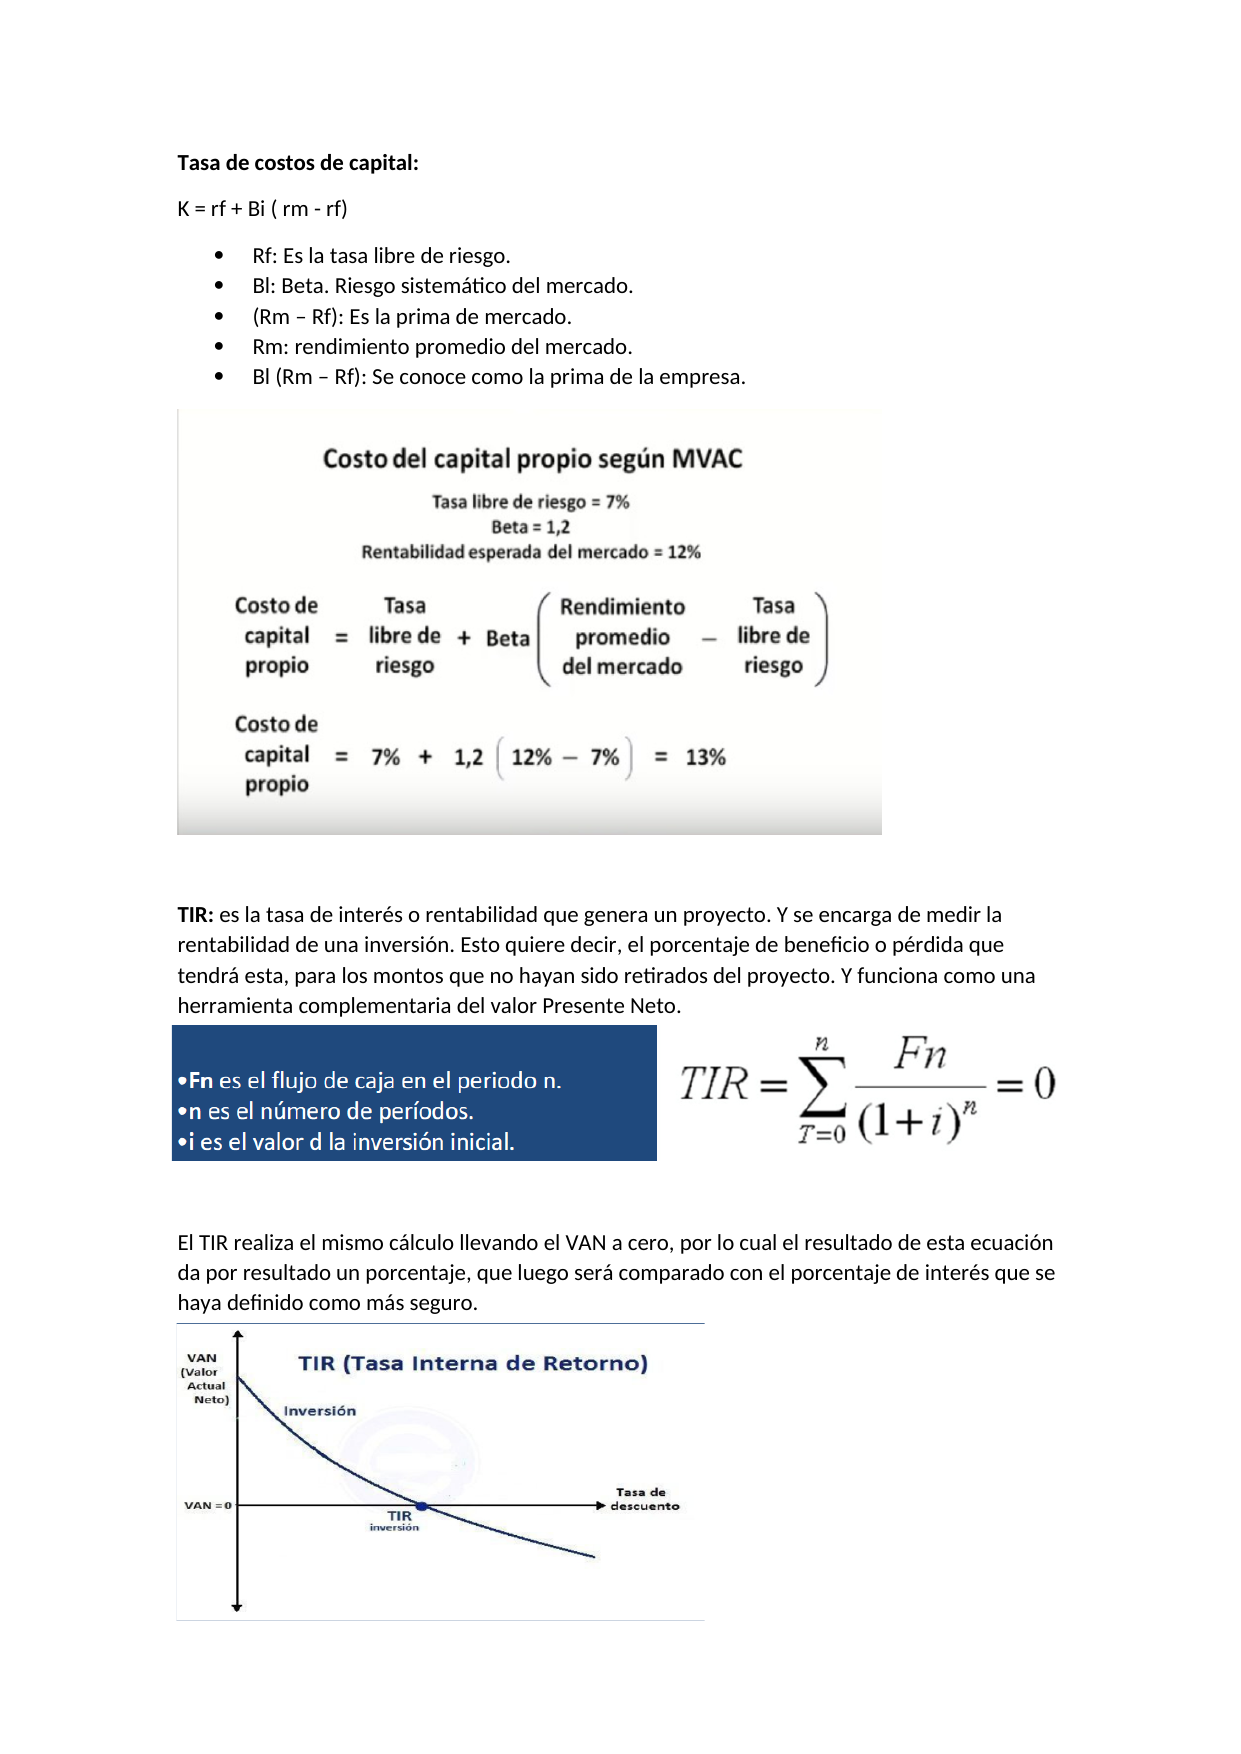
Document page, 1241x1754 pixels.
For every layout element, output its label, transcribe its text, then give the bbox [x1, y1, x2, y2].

text TIR: es la tasa de interés o rentabilidad que genera un proyecto. Y se encarga de medir la rentabilidad de una inversión. Esto quiere decir, el porcentaje de beneficio o pérdida que tendrá esta, para los montos que no hayan sido retirados del proyecto. Y funciona como una herramienta complementaria del valor Presente Neto. [177, 900, 1063, 1019]
list Rm: rendimiento promedio del mercado. [215, 332, 1063, 360]
list Rf: Es la tasa libre de riesgo. [215, 241, 1063, 269]
picture [171, 1025, 1058, 1161]
list (Rm – Rf): Es la prima de mercado. [215, 302, 1063, 330]
picture [176, 1323, 705, 1621]
text El TIR realiza el mismo cálculo llevando el VAN a cero, por lo cual el resultado de esta ecuación da por resultado un porcentaje, que luego será comparado con el porcentaje de interés que se haya definido como más seguro. [177, 1228, 1063, 1317]
text K = rf + Bi ( rm - rf) [177, 194, 1063, 222]
text Tasa de costos de capital: [177, 148, 1063, 176]
list Bl (Rm – Rf): Se conoce como la prima de la empresa. [215, 362, 1063, 390]
picture [177, 409, 882, 835]
list Bl: Beta. Riesgo sistemático del mercado. [215, 272, 1063, 299]
